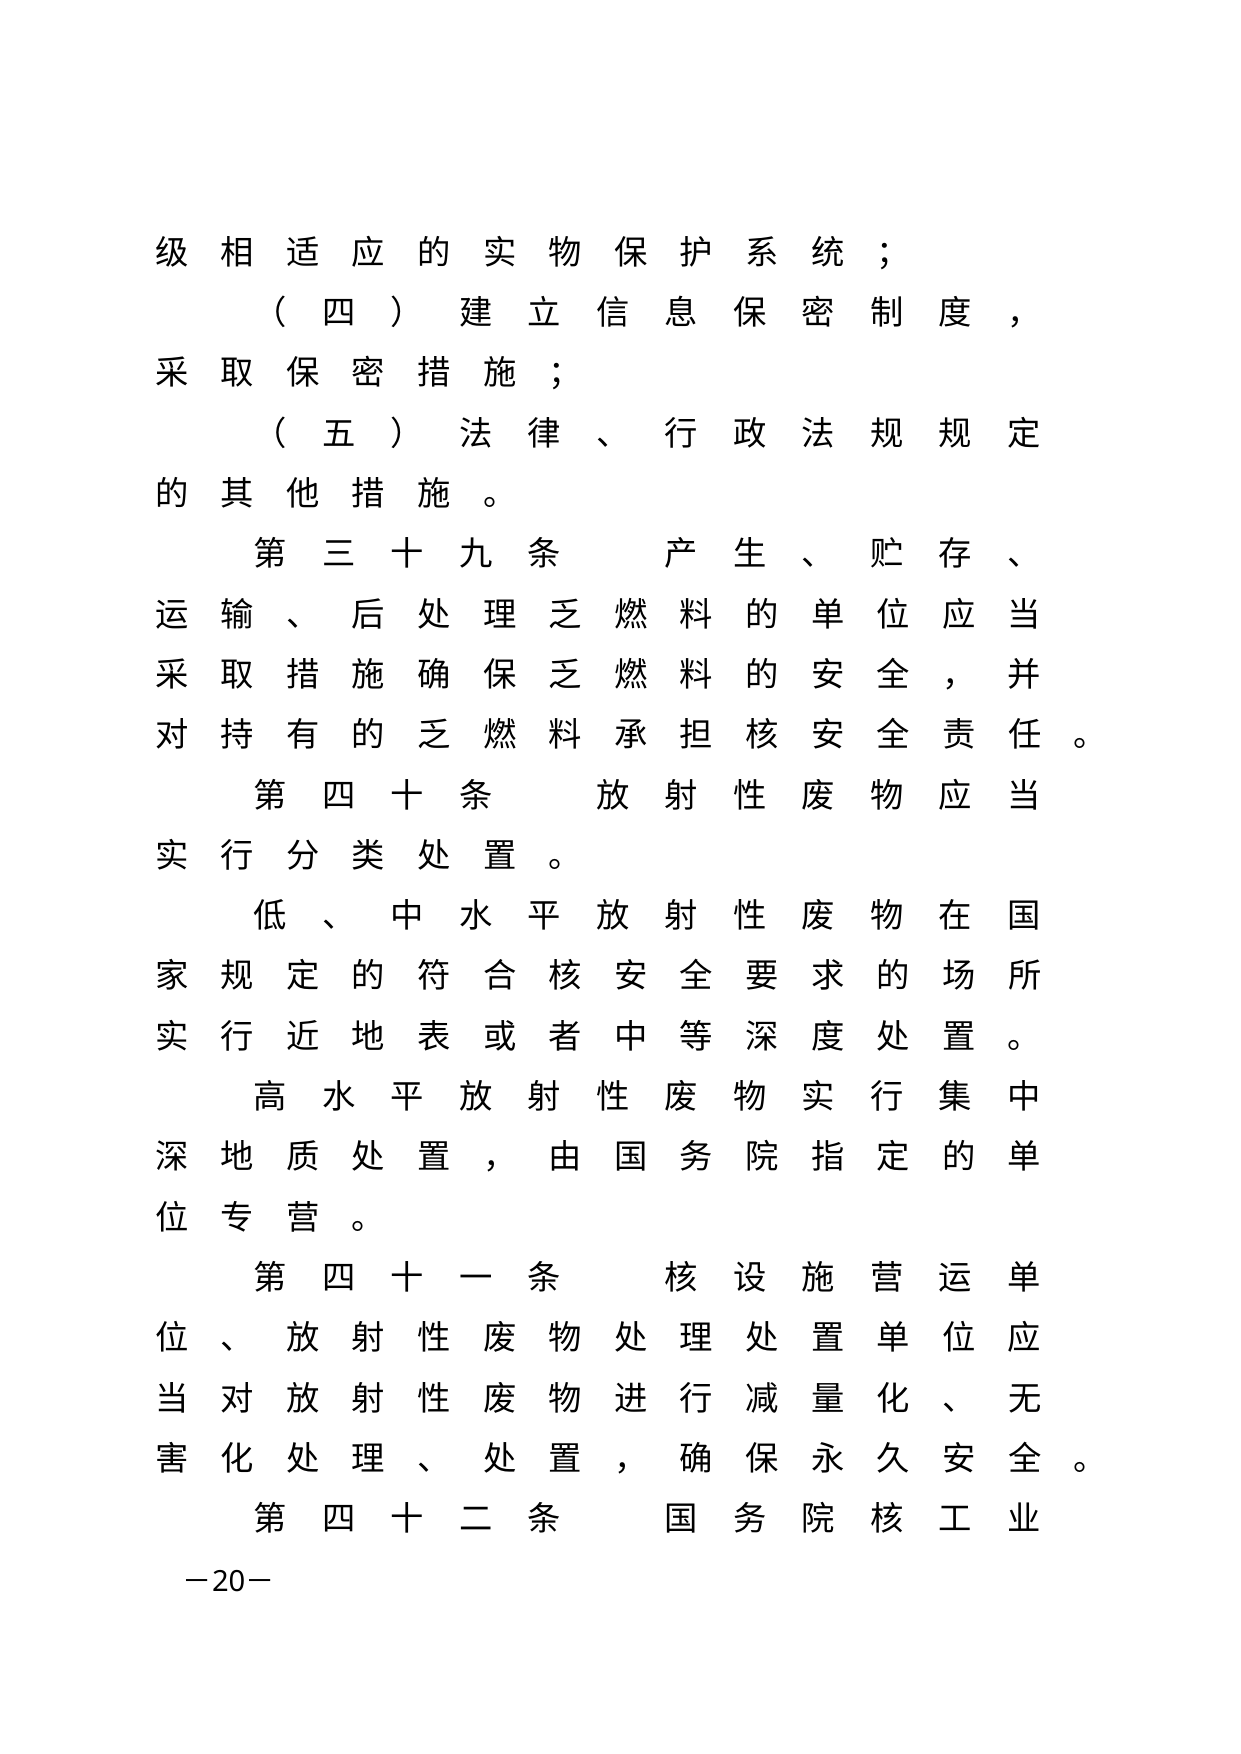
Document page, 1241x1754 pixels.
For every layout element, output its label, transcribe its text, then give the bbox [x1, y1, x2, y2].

text 第四十一条 核设施营运单位、放射性废物处理处置单位应当对放射性废物进行减量化、无害化处理、处置，确保永久安全。 [155, 1245, 1073, 1486]
text 第四十二条 国务院核工业主管部门会同国务院有关部门和省、自治区、直辖市人民政府编制低、中水平放射性废物处置场所的选址规划，报国务院批准后组织实施。 [155, 1486, 1073, 1546]
text 第三十九条 产生、贮存、运输、后处理乏燃料的单位应当采取措施确保乏燃料的安全，并对持有的乏燃料承担核安全责任。 [155, 521, 1073, 762]
text 第四十条 放射性废物应当实行分类处置。 [155, 762, 1073, 883]
text （四）建立信息保密制度，采取保密措施； [155, 280, 1073, 400]
text （五）法律、行政法规规定的其他措施。 [155, 400, 1073, 521]
text （三）建立与核材料保护等级相适应的实物保护系统； [155, 219, 1073, 280]
text 低、中水平放射性废物在国家规定的符合核安全要求的场所实行近地表或者中等深度处置。 [155, 883, 1073, 1064]
text 高水平放射性废物实行集中深地质处置，由国务院指定的单位专营。 [155, 1064, 1073, 1245]
